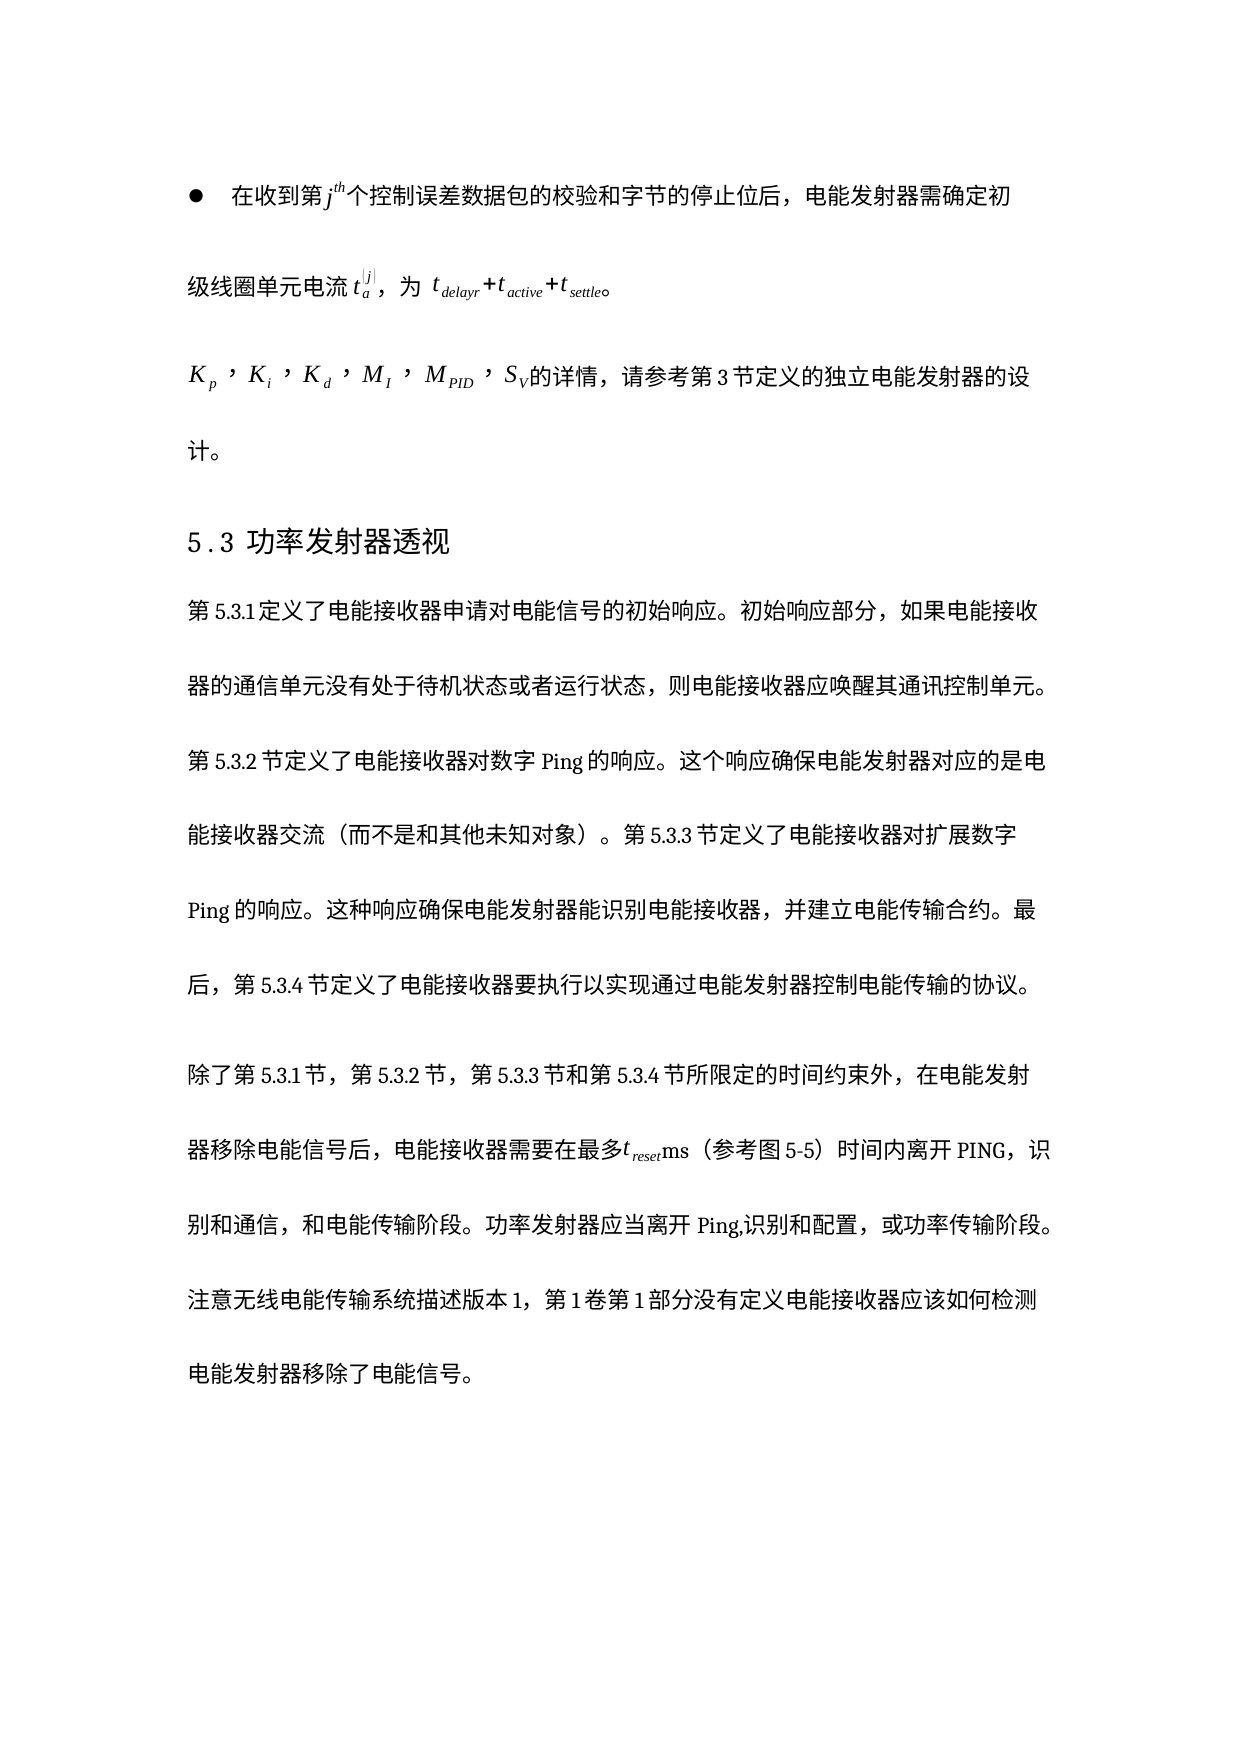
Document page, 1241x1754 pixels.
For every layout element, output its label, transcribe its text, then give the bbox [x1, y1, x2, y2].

text 第5.3.1定义了电能接收器申请对电能信号的初始响应。初始响应部分，如果电能接收器的通信单元没有处于待机状态或者运行状态，则电能接收器应唤醒其通讯控制单元。第5.3.2节定义了电能接收器对数字Ping的响应。这个响应确保电能发射器对应的是电能接收器交流（而不是和其他未知对象）。第5.3.3节定义了电能接收器对扩展数字Ping 的响应。这种响应确保电能发射器能识别电能接收器，并建立电能传输合约。最后，第5.3.4节定义了电能接收器要执行以实现通过电能发射器控制电能传输的协议。 [187, 577, 1053, 1016]
subtitle 5 . 3 功率发射器透视 [187, 507, 1053, 572]
list 在收到第个控制误差数据包的校验和字节的停止位后，电能发射器需确定初 [187, 162, 1053, 227]
text 除了第5.3.1节，第5.3.2节，第5.3.3节和第5.3.4节所限定的时间约束外，在电能发射器移除电能信号后，电能接收器需要在最多ms（参考图5-5）时间内离开PING，识别和通信，和电能传输阶段。功率发射器应当离开 Ping,识别和配置，或功率传输阶段。注意无线电能传输系统描述版本1，第1卷第1部分没有定义电能接收器应该如何检测电能发射器移除了电能信号。 [187, 1042, 1053, 1405]
text 级线圈单元电流 ，为 。 [187, 253, 1053, 318]
subtitle 的详情，请参考第3节定义的独立电能发射器的设计。 [187, 343, 1053, 482]
